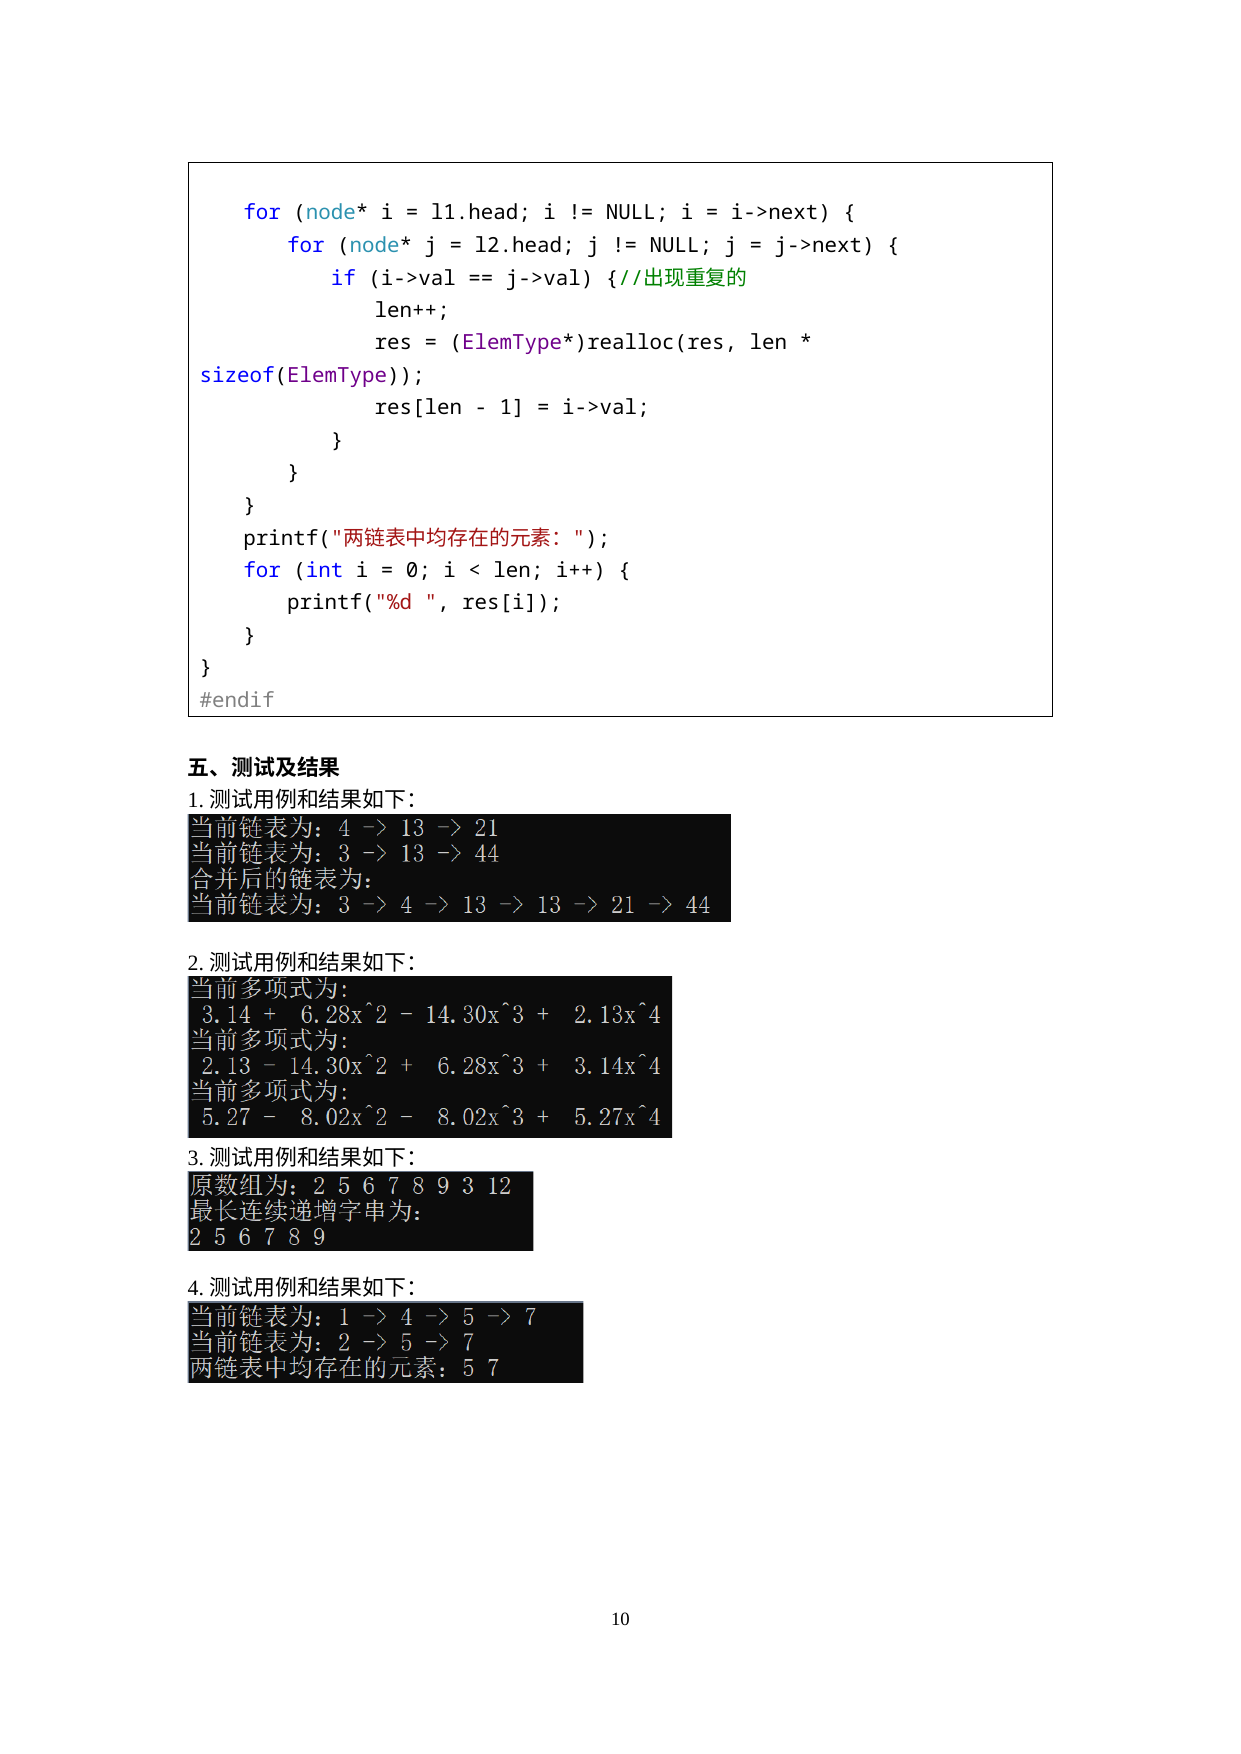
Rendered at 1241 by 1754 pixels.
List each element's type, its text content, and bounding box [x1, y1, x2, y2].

text 4. 测试用例和结果如下： [187, 1269, 1053, 1302]
picture [187, 976, 673, 1138]
text 2. 测试用例和结果如下： [187, 944, 1053, 977]
picture [187, 1171, 534, 1251]
picture [187, 1301, 584, 1383]
text 3. 测试用例和结果如下： [187, 1139, 1053, 1172]
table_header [189, 163, 1052, 716]
text 五、测试及结果 [187, 749, 1053, 782]
picture [187, 814, 731, 922]
text 1. 测试用例和结果如下： [187, 782, 1053, 814]
